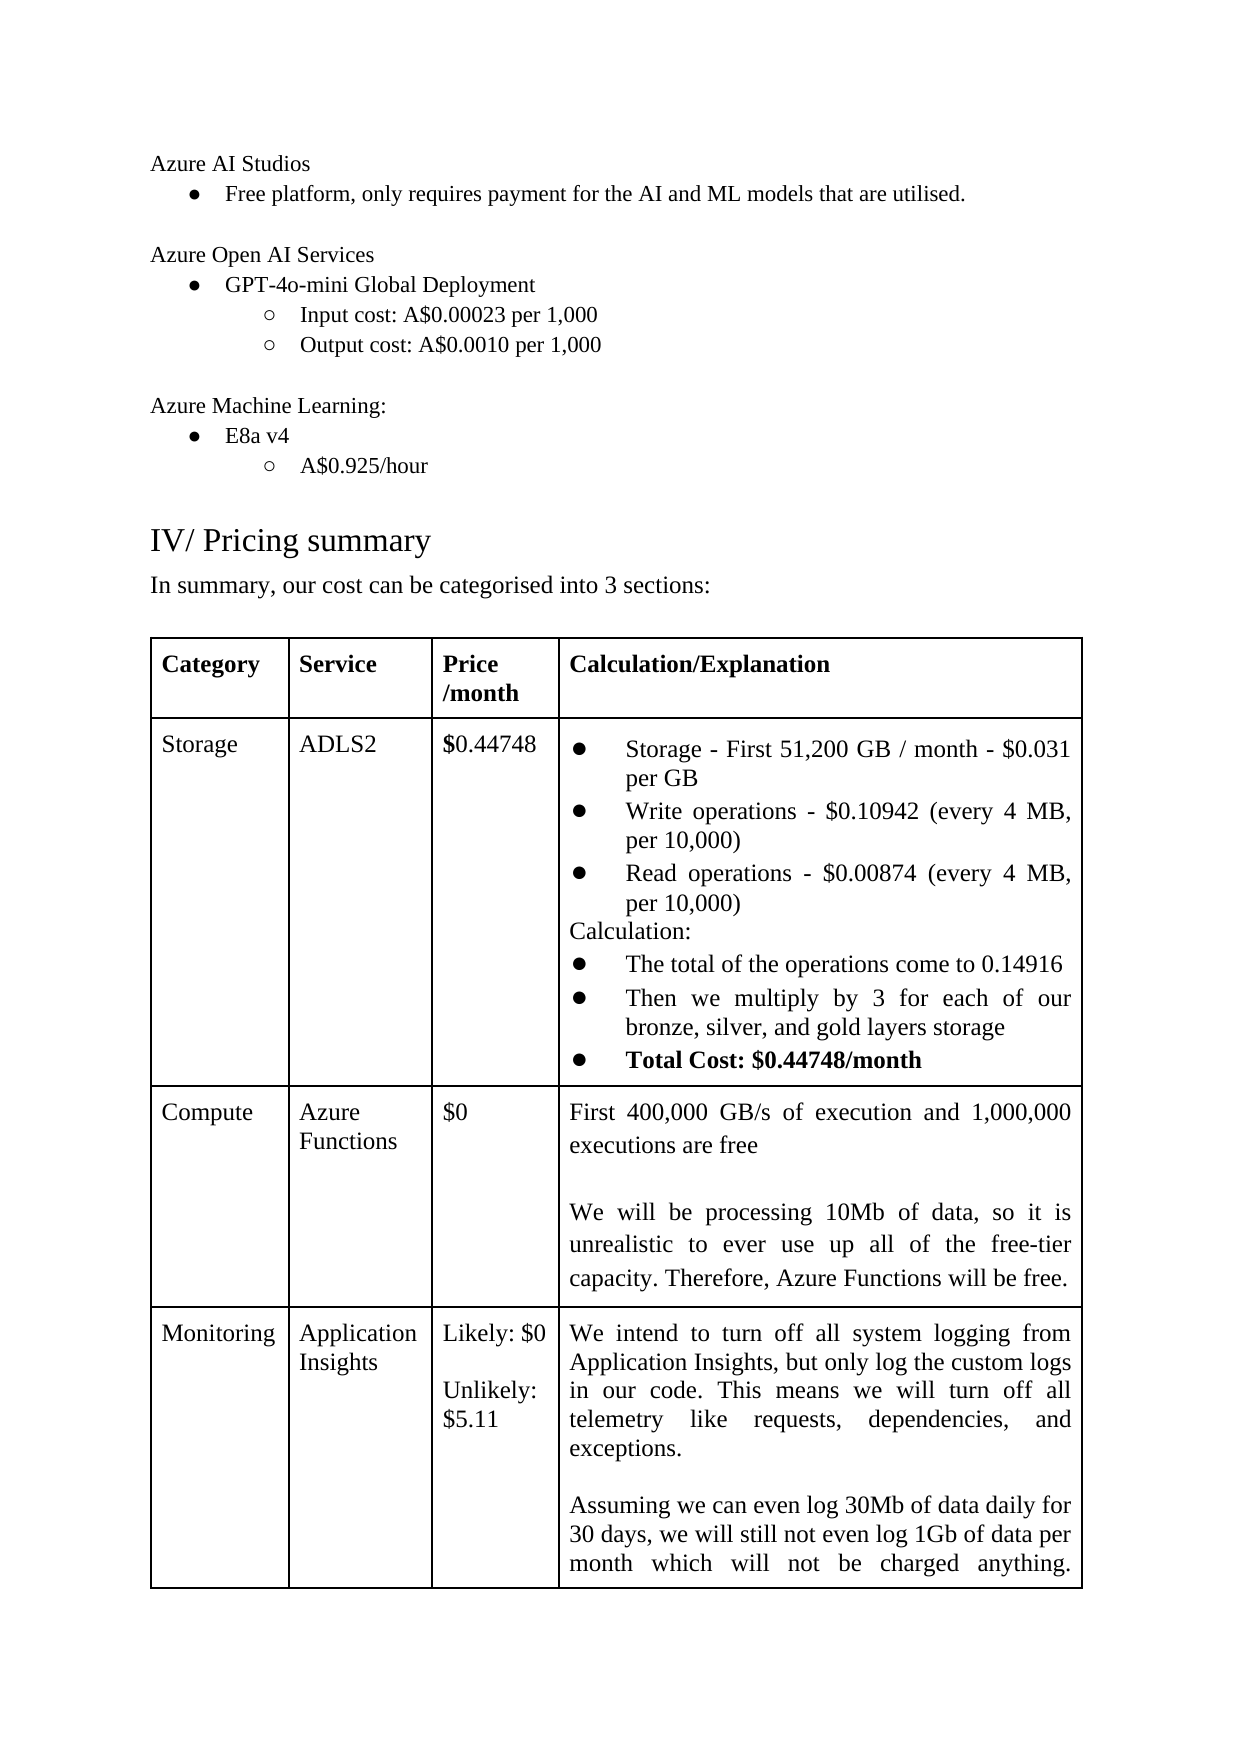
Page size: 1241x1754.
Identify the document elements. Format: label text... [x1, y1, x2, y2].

text In summary, our cost can be categorised into 3 sections: [150, 571, 1090, 599]
table_header Calculation/Explanation [560, 639, 1081, 717]
list Input cost: A$0.00023 per 1,000 [262, 301, 1090, 327]
table_cell $0 [433, 1087, 558, 1306]
text Azure AI Studios [150, 150, 1090, 176]
table_header Category [152, 639, 288, 717]
list Output cost: A$0.0010 per 1,000 [262, 331, 1090, 358]
text Azure Open AI Services [150, 241, 1090, 267]
subtitle IV/ Pricing summary [150, 520, 1090, 558]
table_header Price /month [433, 639, 558, 717]
table_cell Storage - First 51,200 GB / month - $0.031 per GB Write operations - $0.10942 (every 4 MB, per 10,000) Read operations - $0.00874 (every 4 MB, per 10,000) Calculation: The total of the operations come to 0.14916 Then we multiply by 3 for each of our bronze, silver, and gold layers storage Total Cost: $0.44748/month [560, 719, 1081, 1085]
table_cell First 400,000 GB/s of execution and 1,000,000 executions are free We will be processing 10Mb of data, so it is unrealistic to ever use up all of the free-tier capacity. Therefore, Azure Functions will be free. [560, 1087, 1081, 1306]
list E8a v4 [187, 422, 1090, 448]
list Free platform, only requires payment for the AI and ML models that are utilised. [187, 180, 1090, 207]
list GPT-4o-mini Global Deployment [187, 271, 1090, 297]
table_cell Storage [152, 719, 288, 1085]
table_cell Monitoring [152, 1308, 288, 1587]
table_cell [433, 1308, 558, 1587]
table_cell ADLS2 [290, 719, 431, 1085]
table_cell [560, 1308, 1081, 1587]
text Azure Machine Learning: [150, 392, 1090, 418]
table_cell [290, 1308, 431, 1587]
table_header Service [290, 639, 431, 717]
table_cell $0.44748 [433, 719, 558, 1085]
list A$0.925/hour [262, 452, 1090, 478]
table_cell Compute [152, 1087, 288, 1306]
table_cell Azure Functions [290, 1087, 431, 1306]
